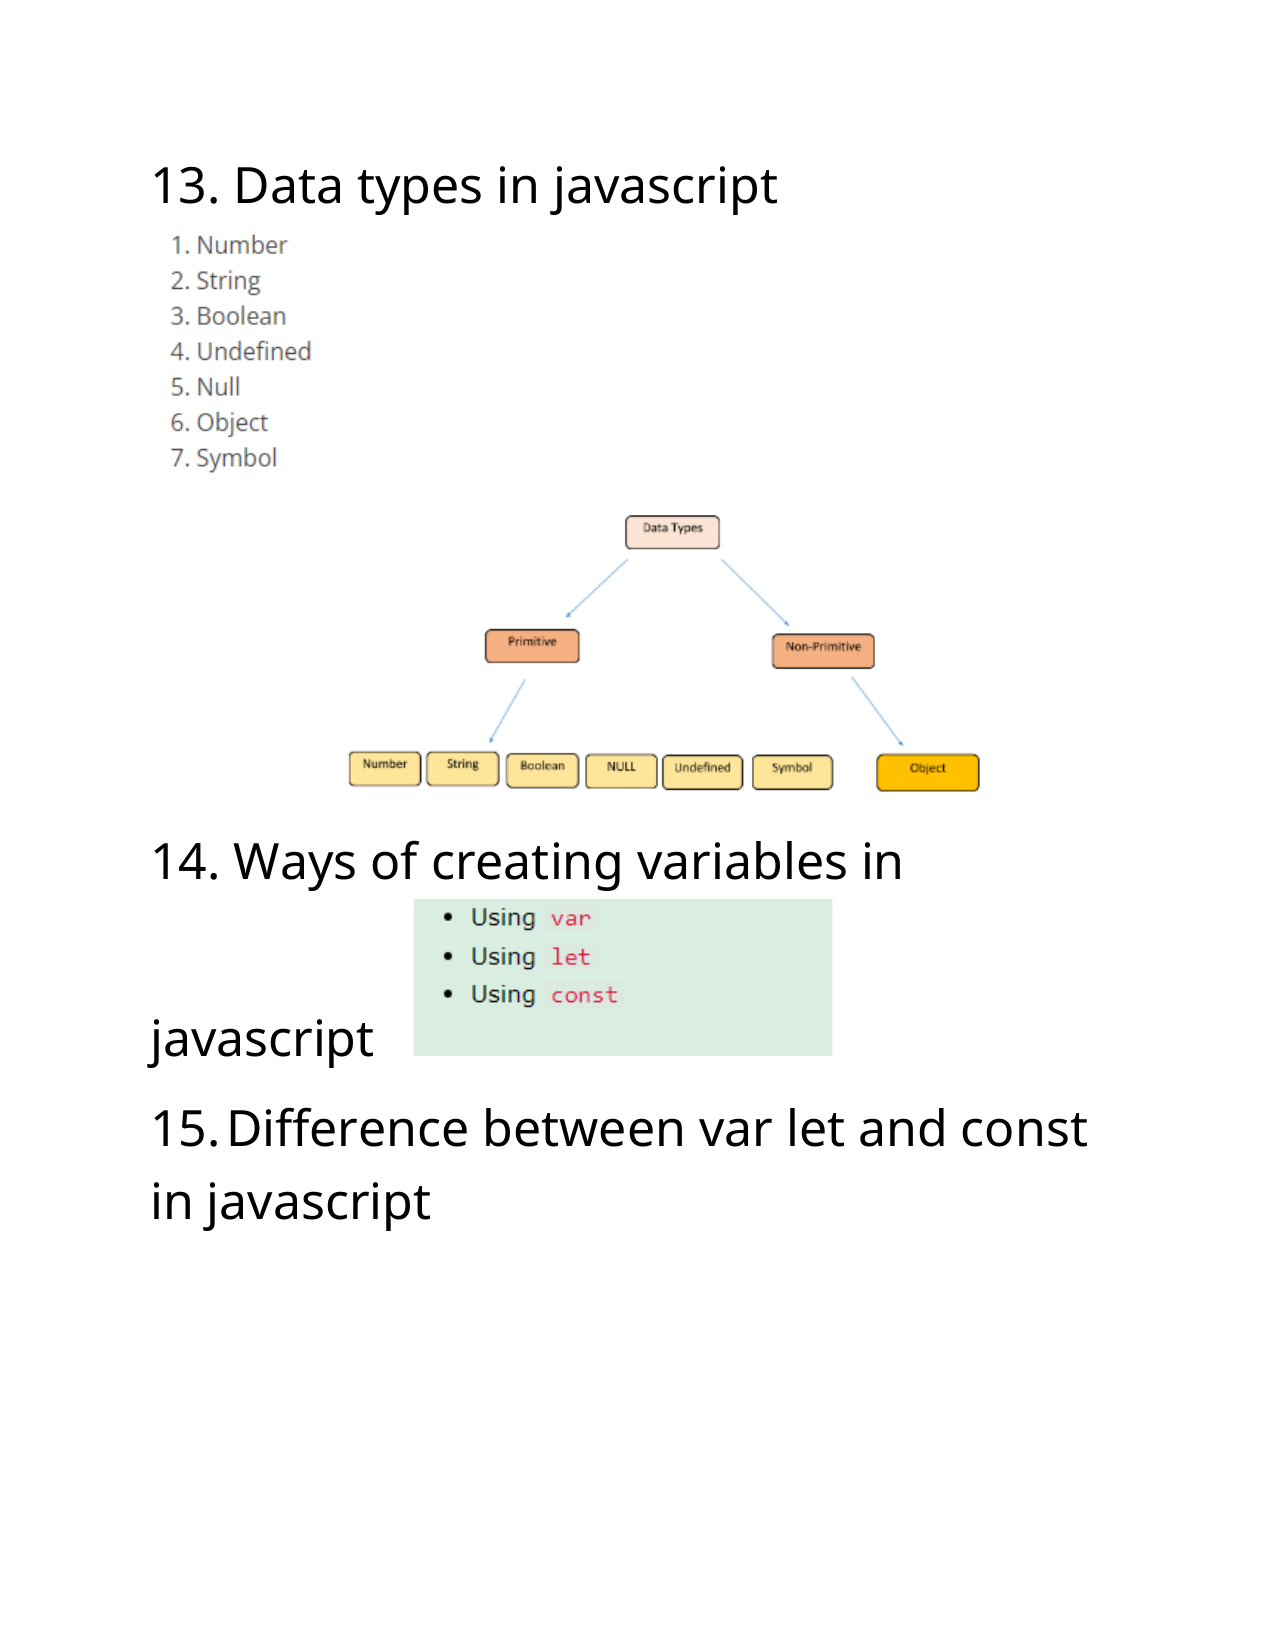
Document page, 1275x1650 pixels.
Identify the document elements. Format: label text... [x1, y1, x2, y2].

picture [413, 899, 833, 1056]
text 15. Difference between var let and const in javascript [150, 1093, 1125, 1234]
text 13. Data types in javascript [150, 150, 1125, 220]
picture [150, 220, 1125, 808]
